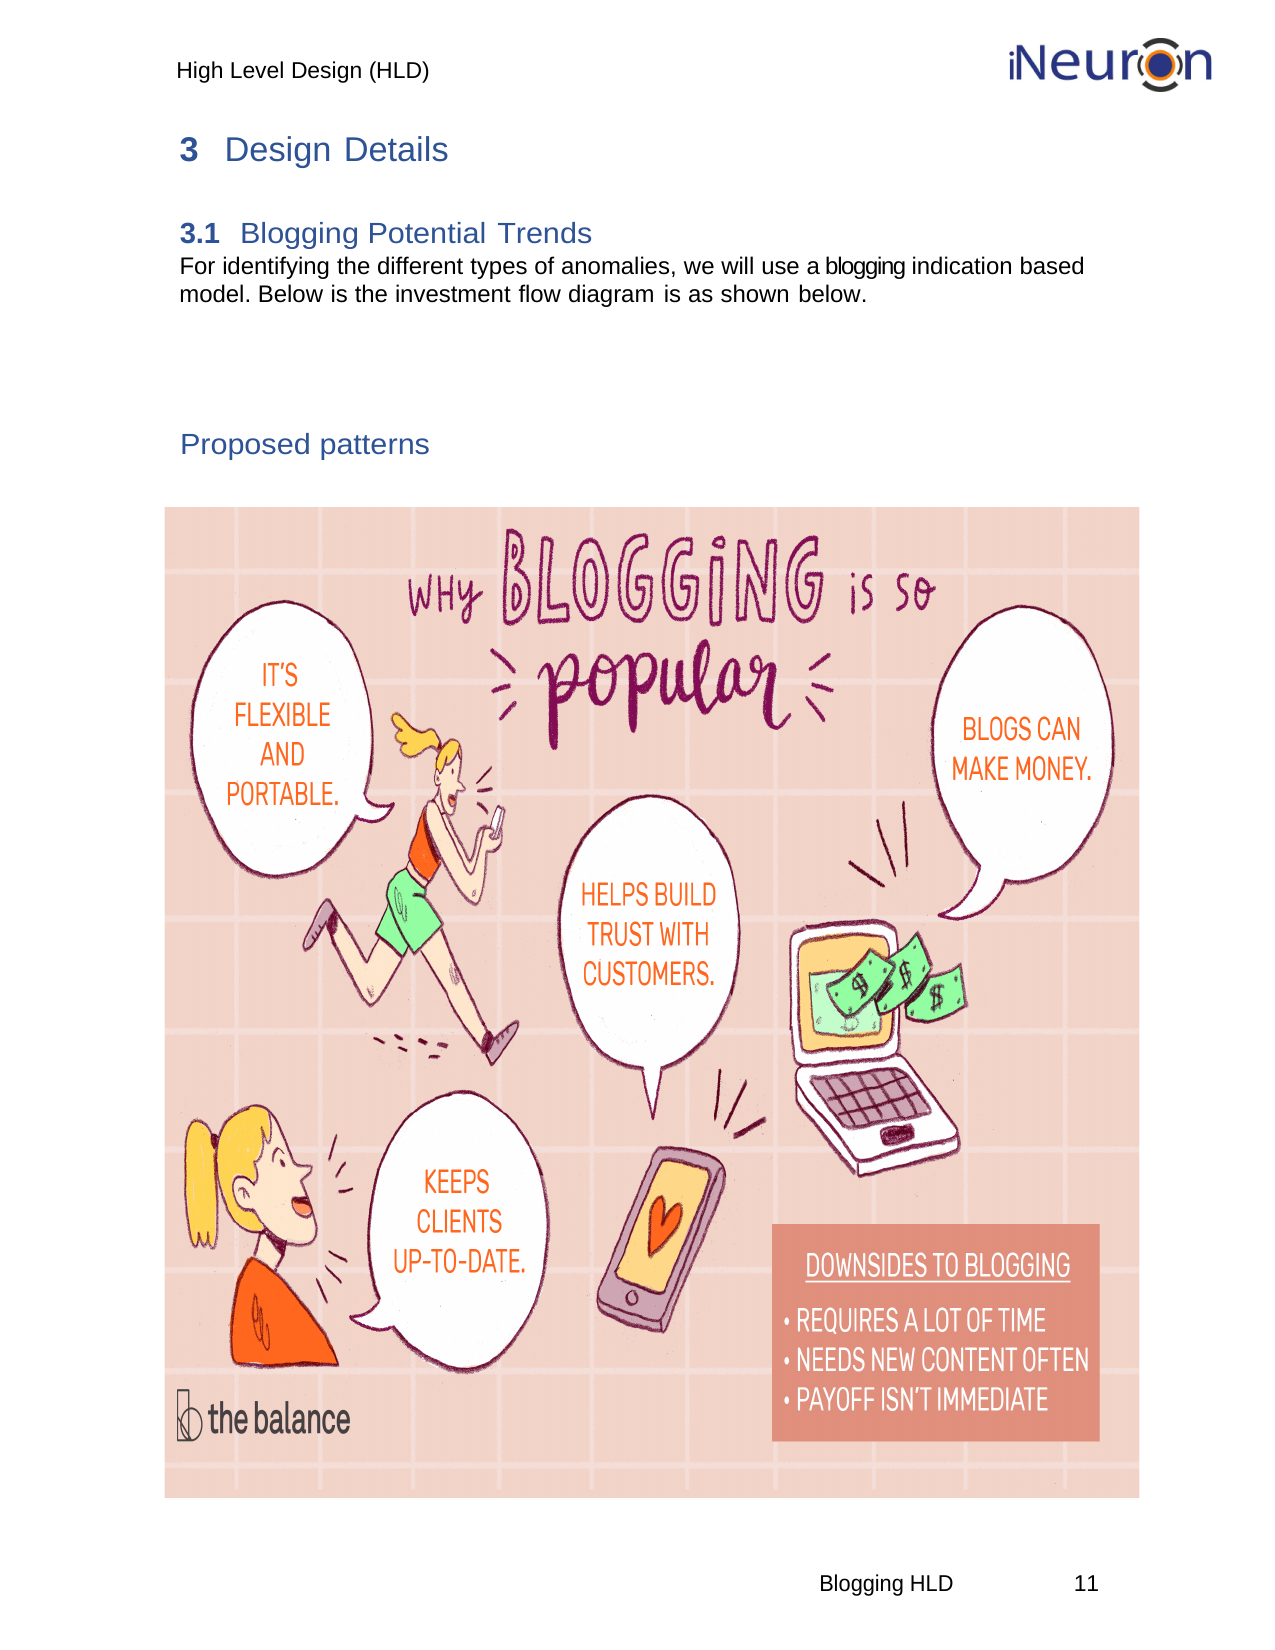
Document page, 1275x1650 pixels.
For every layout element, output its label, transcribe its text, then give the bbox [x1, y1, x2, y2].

text For identifying the different types of anomalies, we will use a blogging indication based model. Below is the investment flow diagram is as shown below. [179, 252, 1152, 307]
subtitle Design Details [179, 129, 1152, 168]
subtitle Proposed patterns [180, 427, 1152, 461]
picture [164, 507, 1140, 1498]
picture [1009, 38, 1212, 92]
subtitle Blogging Potential Trends [179, 216, 1152, 250]
